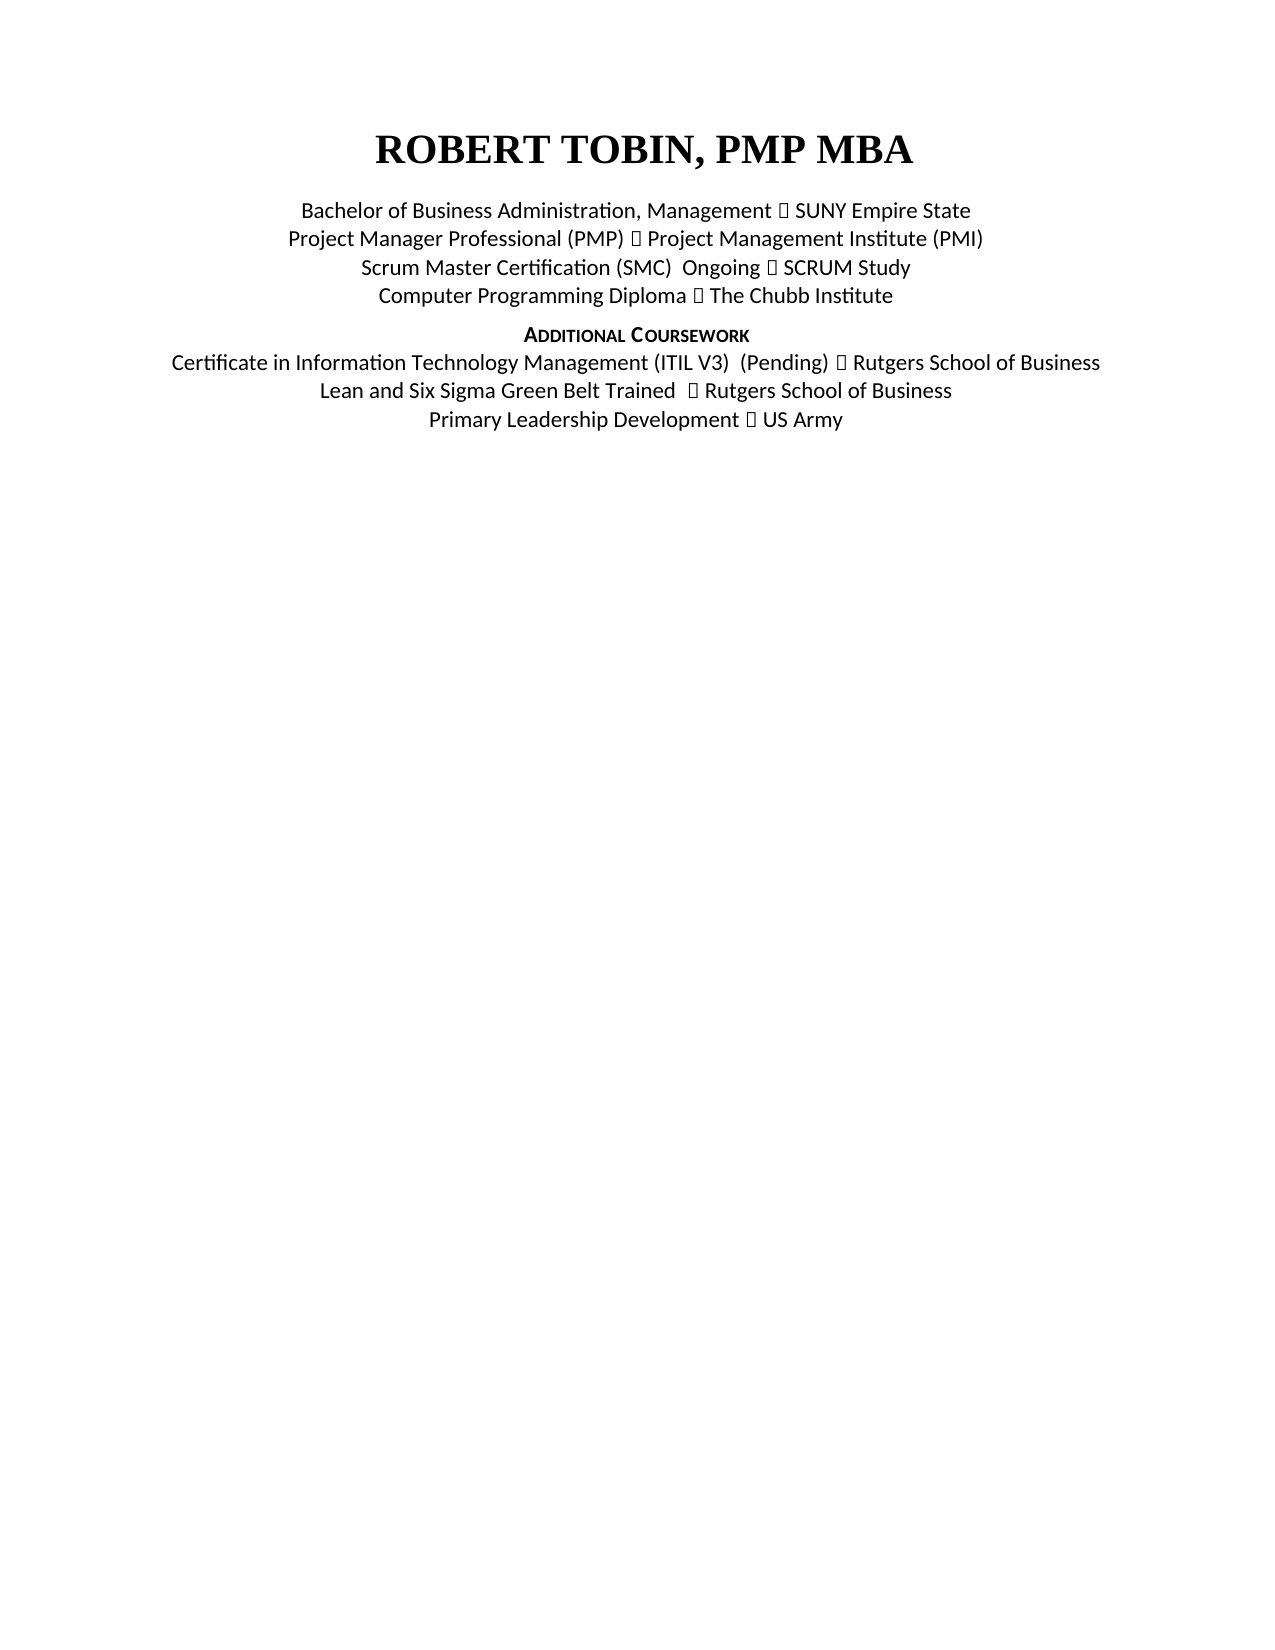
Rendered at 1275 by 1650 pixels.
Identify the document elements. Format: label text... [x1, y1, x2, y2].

text Bachelor of Business Administration, Management  SUNY Empire State [157, 196, 1114, 224]
text Certificate in Information Technology Management (ITIL V3) (Pending)  Rutgers School of Business [157, 348, 1114, 377]
text Lean and Six Sigma Green Belt Trained  Rutgers School of Business [157, 377, 1114, 405]
text Computer Programming Diploma  The Chubb Institute [157, 281, 1114, 310]
text Scrum Master Certification (SMC) Ongoing  SCRUM Study [157, 253, 1114, 281]
text ADDITIONAL COURSEWORK [497, 320, 776, 348]
text Project Manager Professional (PMP)  Project Management Institute (PMI) [157, 224, 1114, 253]
text Primary Leadership Development  US Army [157, 405, 1114, 433]
